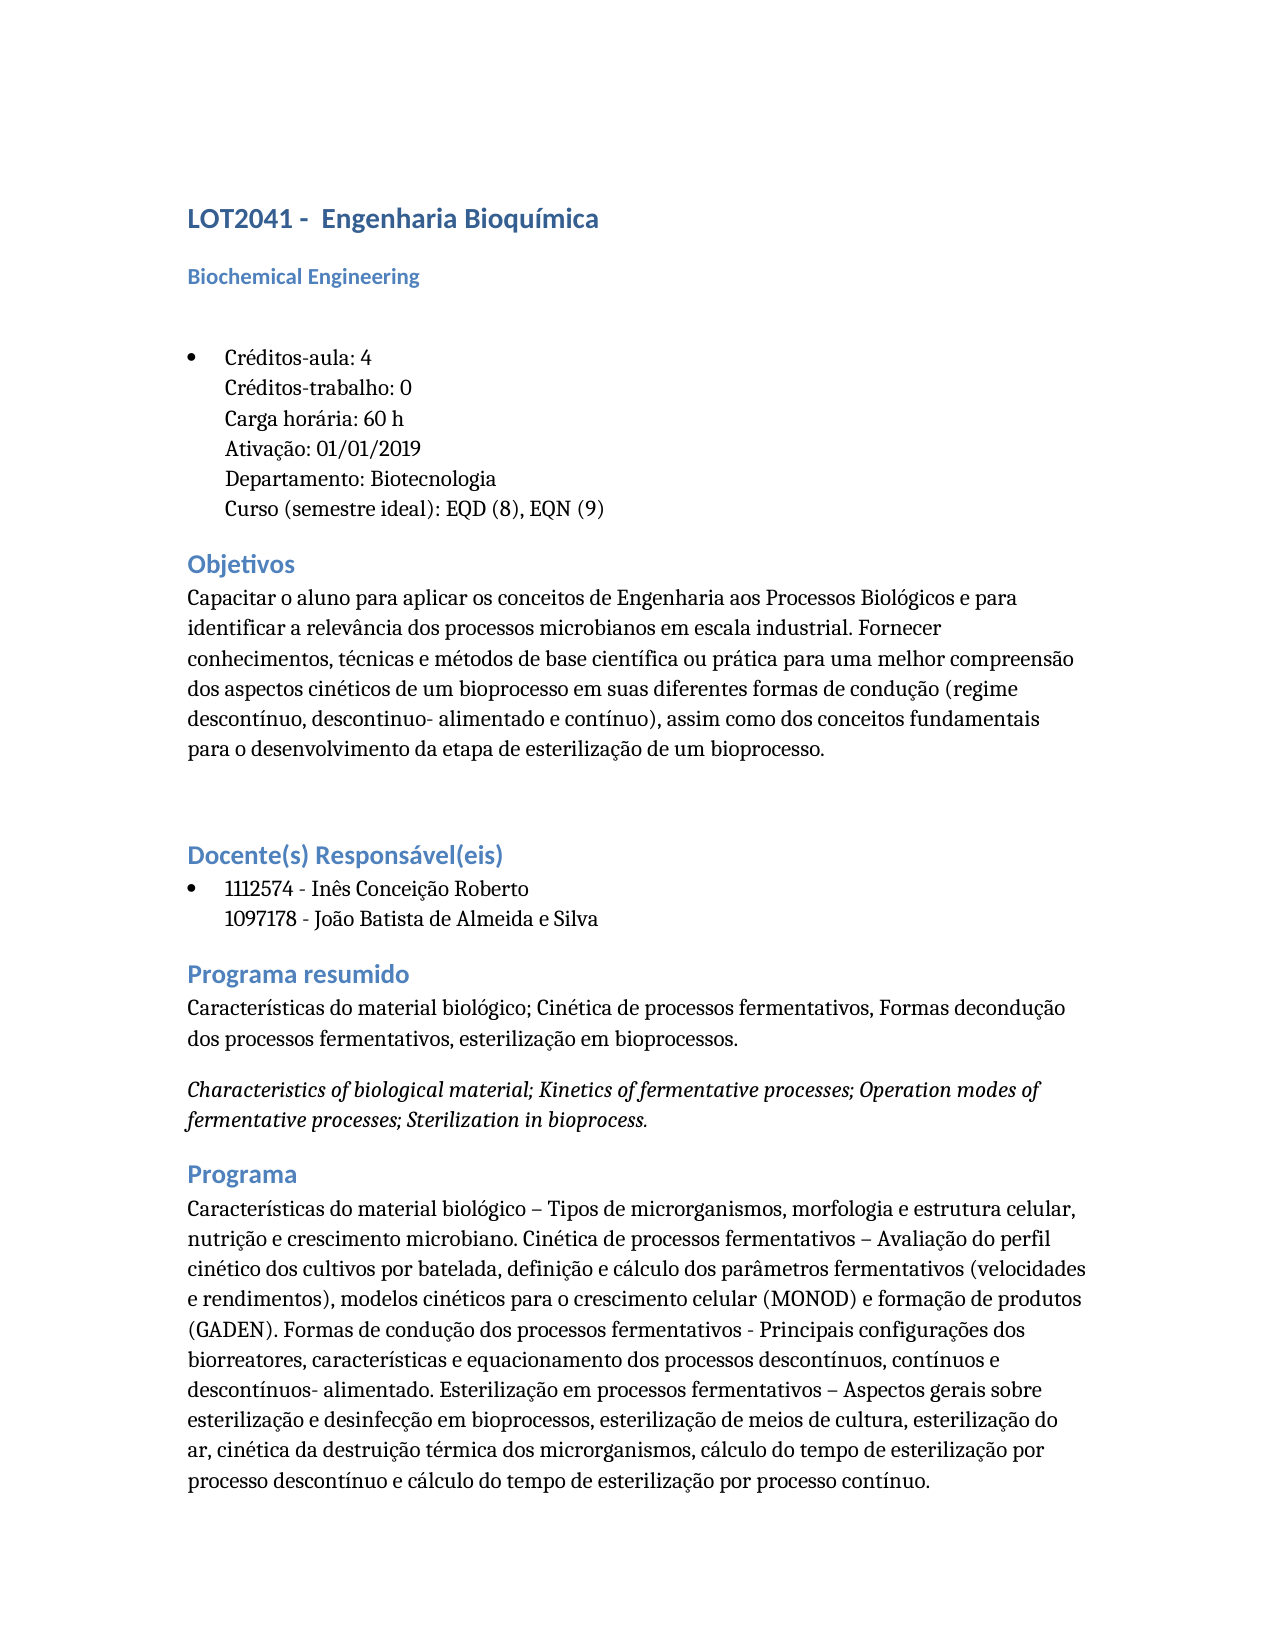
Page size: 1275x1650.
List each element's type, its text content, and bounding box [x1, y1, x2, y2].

text Capacitar o aluno para aplicar os conceitos de Engenharia aos Processos Biológicos e para identificar a relevância dos processos microbianos em escala industrial. Fornecer conhecimentos, técnicas e métodos de base científica ou prática para uma melhor compreensão dos aspectos cinéticos de um bioprocesso em suas diferentes formas de condução (regime descontínuo, descontinuo- alimentado e contínuo), assim como dos conceitos fundamentais para o desenvolvimento da etapa de esterilização de um bioprocesso. [187, 585, 1087, 762]
list Créditos-aula: 4 Créditos-trabalho: 0 Carga horária: 60 h Ativação: 01/01/2019 Departamento: Biotecnologia Curso (semestre ideal): EQD (8), EQN (9) [187, 345, 1087, 522]
subtitle LOT2041 - Engenharia Bioquímica [187, 200, 1087, 236]
subtitle Programa resumido [187, 957, 1087, 990]
text Características do material biológico; Cinética de processos fermentativos, Formas decondução dos processos fermentativos, esterilização em bioprocessos. [187, 995, 1087, 1052]
text Características do material biológico – Tipos de microrganismos, morfologia e estrutura celular, nutrição e crescimento microbiano. Cinética de processos fermentativos – Avaliação do perfil cinético dos cultivos por batelada, definição e cálculo dos parâmetros fermentativos (velocidades e rendimentos), modelos cinéticos para o crescimento celular (MONOD) e formação de produtos (GADEN). Formas de condução dos processos fermentativos - Principais configurações dos biorreatores, características e equacionamento dos processos descontínuos, contínuos e descontínuos- alimentado. Esterilização em processos fermentativos – Aspectos gerais sobre esterilização e desinfecção em bioprocessos, esterilização de meios de cultura, esterilização do ar, cinética da destruição térmica dos microrganismos, cálculo do tempo de esterilização por processo descontínuo e cálculo do tempo de esterilização por processo contínuo. [187, 1196, 1087, 1494]
list 1112574 - Inês Conceição Roberto 1097178 - João Batista de Almeida e Silva [187, 876, 1087, 933]
subtitle Biochemical Engineering [187, 262, 1087, 290]
subtitle Programa [187, 1158, 1087, 1191]
text Characteristics of biological material; Kinetics of fermentative processes; Operation modes of fermentative processes; Sterilization in bioprocess. [187, 1076, 1087, 1133]
subtitle Docente(s) Responsável(eis) [187, 838, 1087, 871]
subtitle Objetivos [187, 547, 1087, 580]
